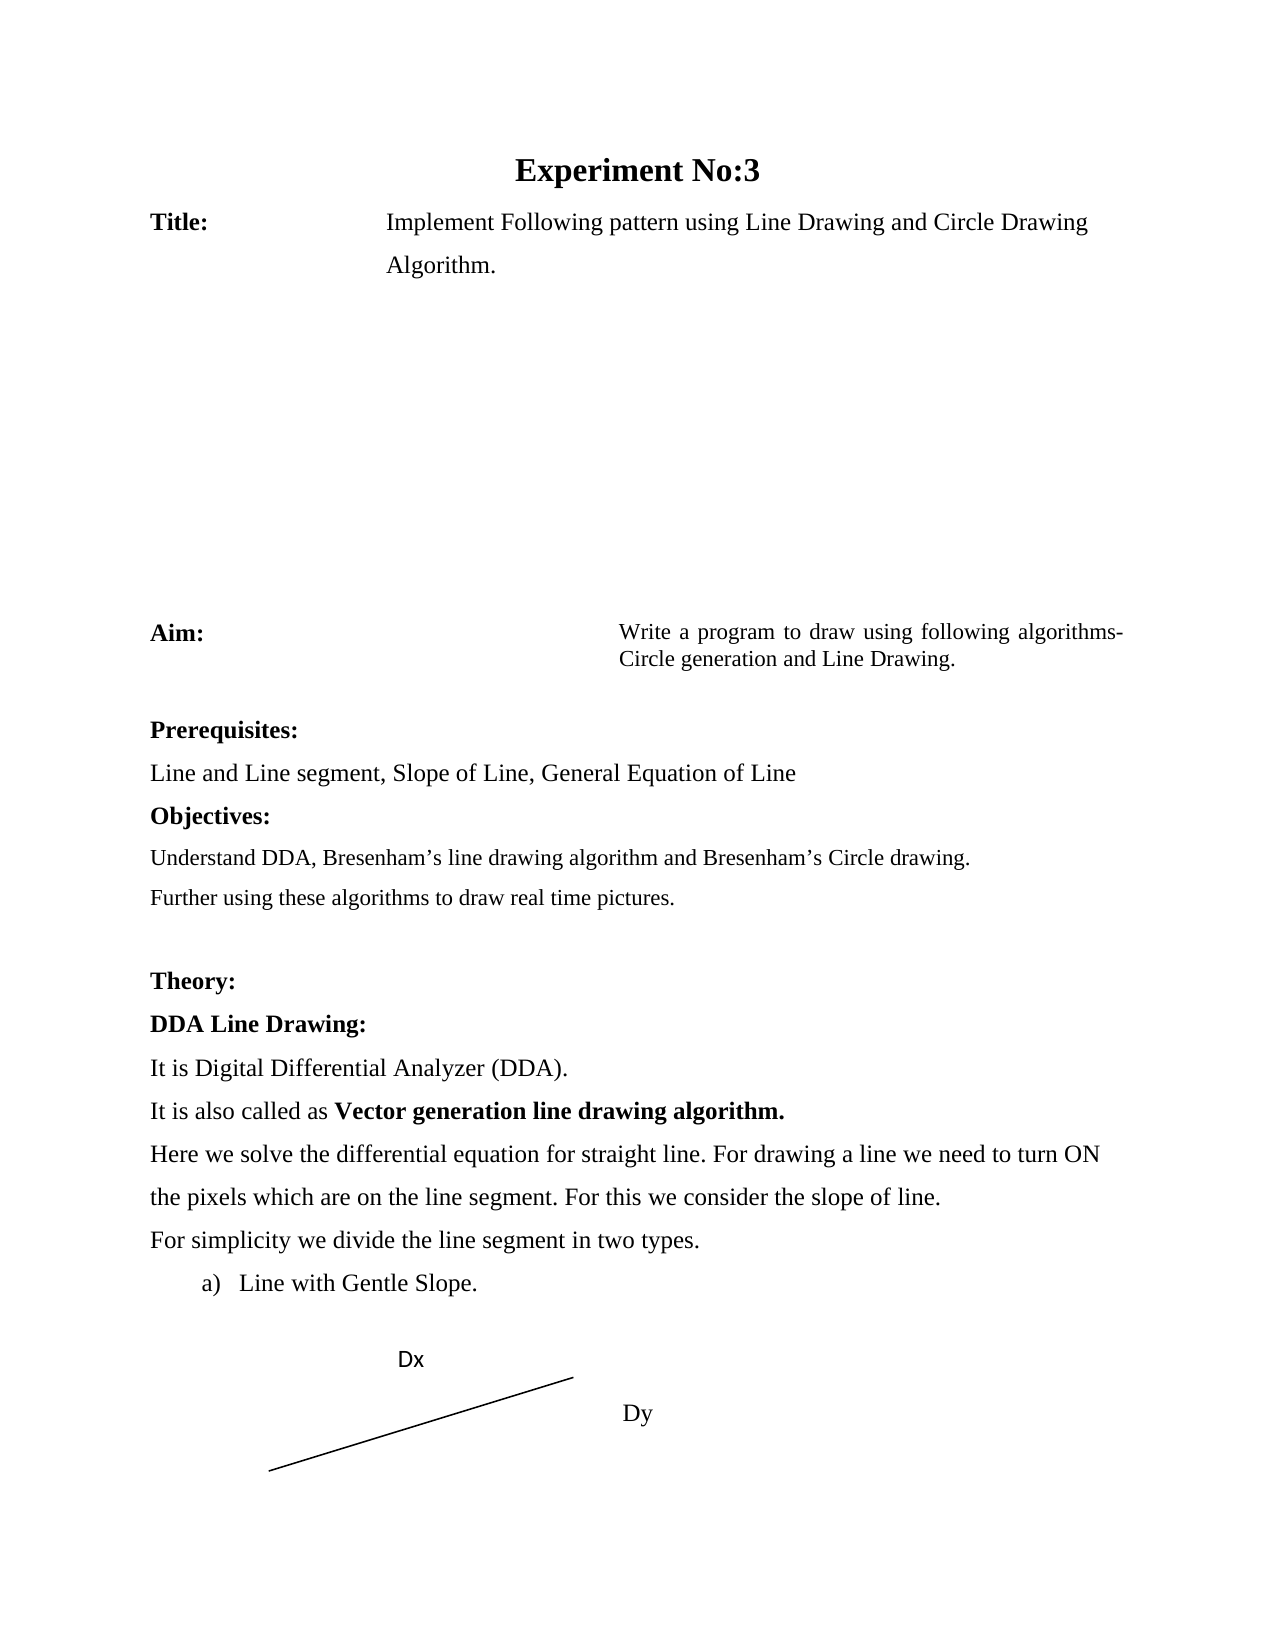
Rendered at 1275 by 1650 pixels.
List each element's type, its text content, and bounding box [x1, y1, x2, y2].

list Line with Gentle Slope. [201, 1268, 1137, 1297]
subtitle Objectives: [150, 801, 1137, 830]
text For simplicity we divide the line segment in two types. [150, 1225, 1137, 1254]
subtitle Experiment No:3 [513, 150, 762, 188]
subtitle Theory: [150, 966, 1137, 995]
text Line and Line segment, Slope of Line, General Equation of Line [150, 758, 1137, 787]
text It is Digital Differential Analyzer (DDA). [150, 1053, 1137, 1081]
text Aim: Write a program to draw using following algorithms- Circle generation and Line Drawing. [150, 621, 1126, 671]
text DDA Line Drawing: [150, 1009, 1137, 1038]
text It is also called as Vector generation line drawing algorithm. [150, 1096, 1137, 1124]
text Title: Implement Following pattern using Line Drawing and Circle Drawing Algorithm. [150, 207, 1089, 279]
subtitle Prerequisites: [150, 715, 1137, 744]
text Dy [477, 1398, 798, 1427]
text Understand DDA, Bresenham’s line drawing algorithm and Bresenham’s Circle drawing. Further using these algorithms to draw real time pictures. [150, 844, 1033, 910]
text Here we solve the differential equation for straight line. For drawing a line we need to turn ON the pixels which are on the line segment. For this we consider the slope of line. [150, 1139, 1100, 1211]
